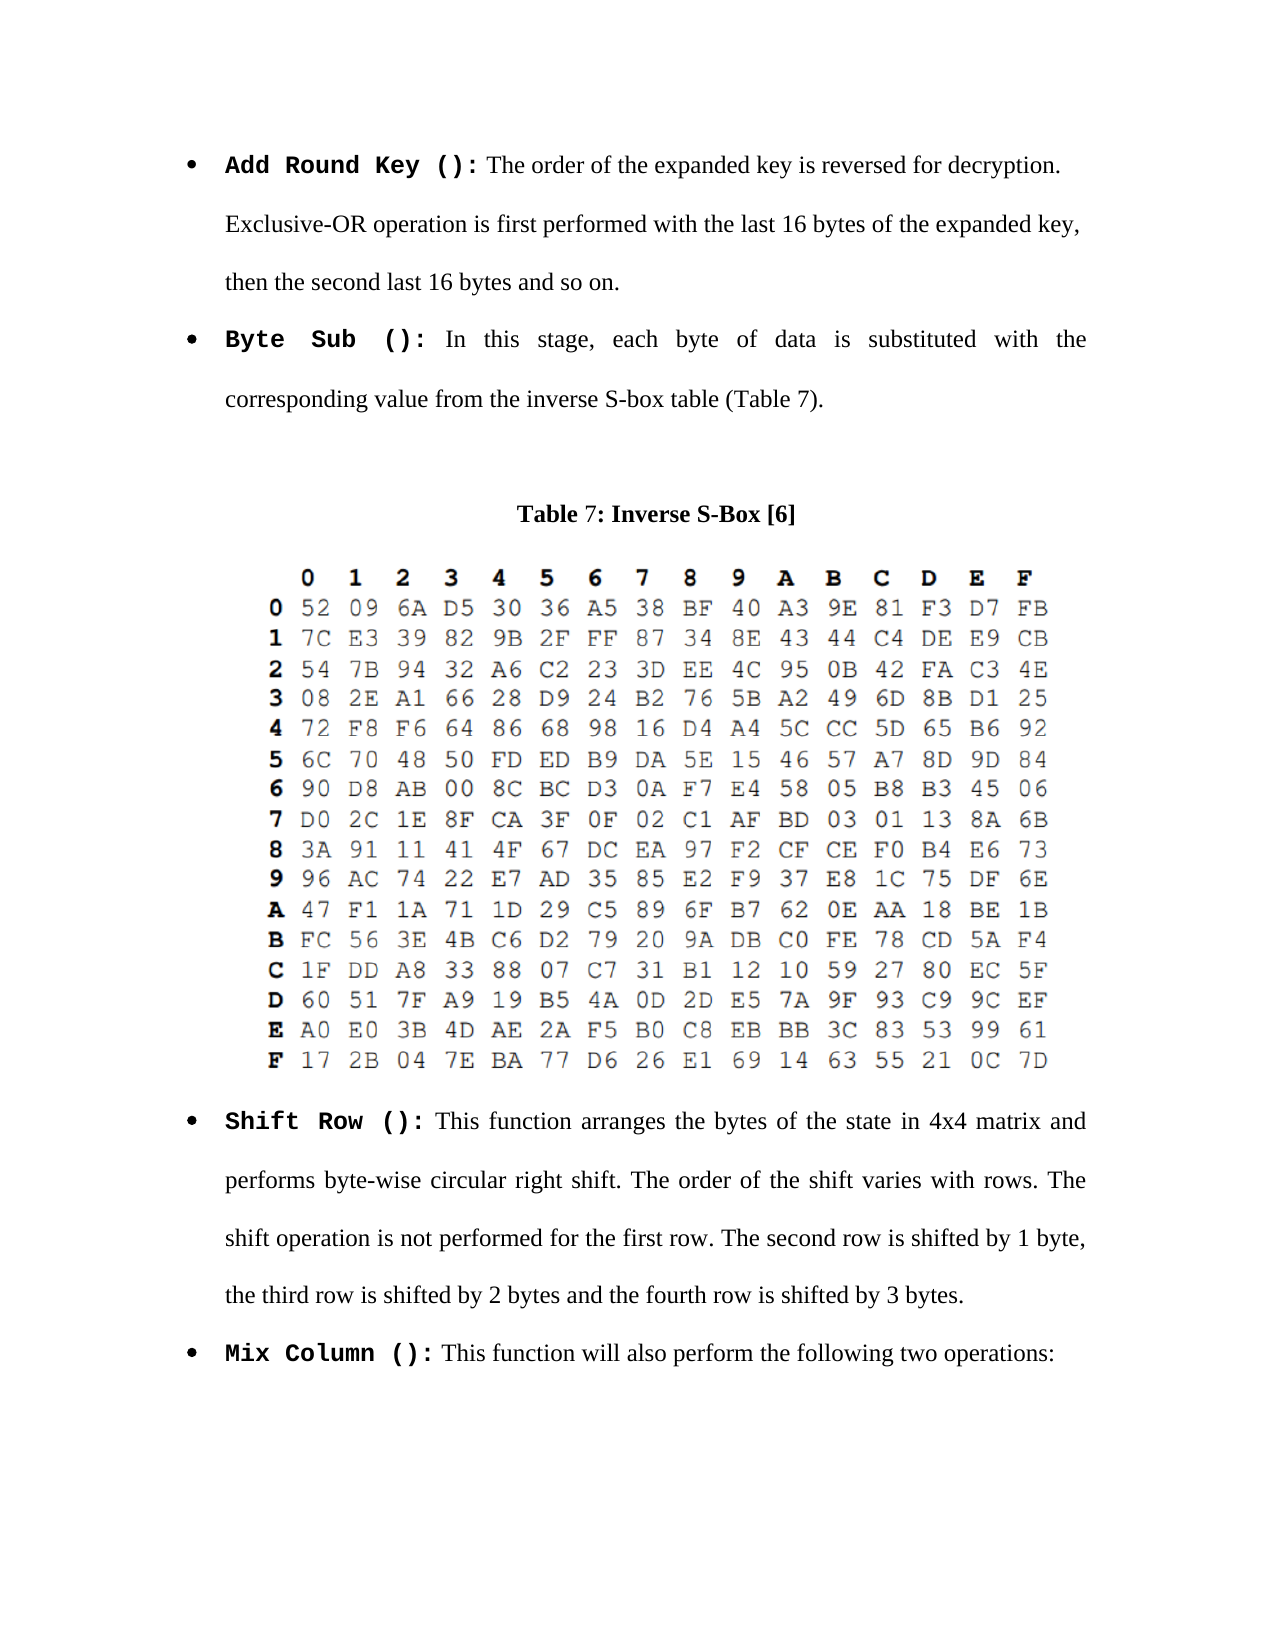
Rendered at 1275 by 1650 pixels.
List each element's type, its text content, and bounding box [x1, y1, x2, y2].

list Mix Column (): This function will also perform the following two operations: [187, 1338, 1087, 1369]
list Add Round Key (): The order of the expanded key is reversed for decryption. Exclusive-OR operation is first performed with the last 16 bytes of the expanded key, then the second last 16 bytes and so on. [187, 150, 1087, 296]
list Byte Sub (): In this stage, each byte of data is substituted with the corresponding value from the inverse S-box table (Table 7). [187, 324, 1087, 413]
list Table 7: Inverse S-Box [6] [225, 499, 1087, 528]
list Shift Row (): This function arranges the bytes of the state in 4x4 matrix and performs byte-wise circular right shift. The order of the shift varies with rows. The shift operation is not performed for the first row. The second row is shifted by 1 byte, the third row is shifted by 2 bytes and the fourth row is shifted by 3 bytes. [187, 1106, 1087, 1309]
picture [262, 556, 1053, 1077]
